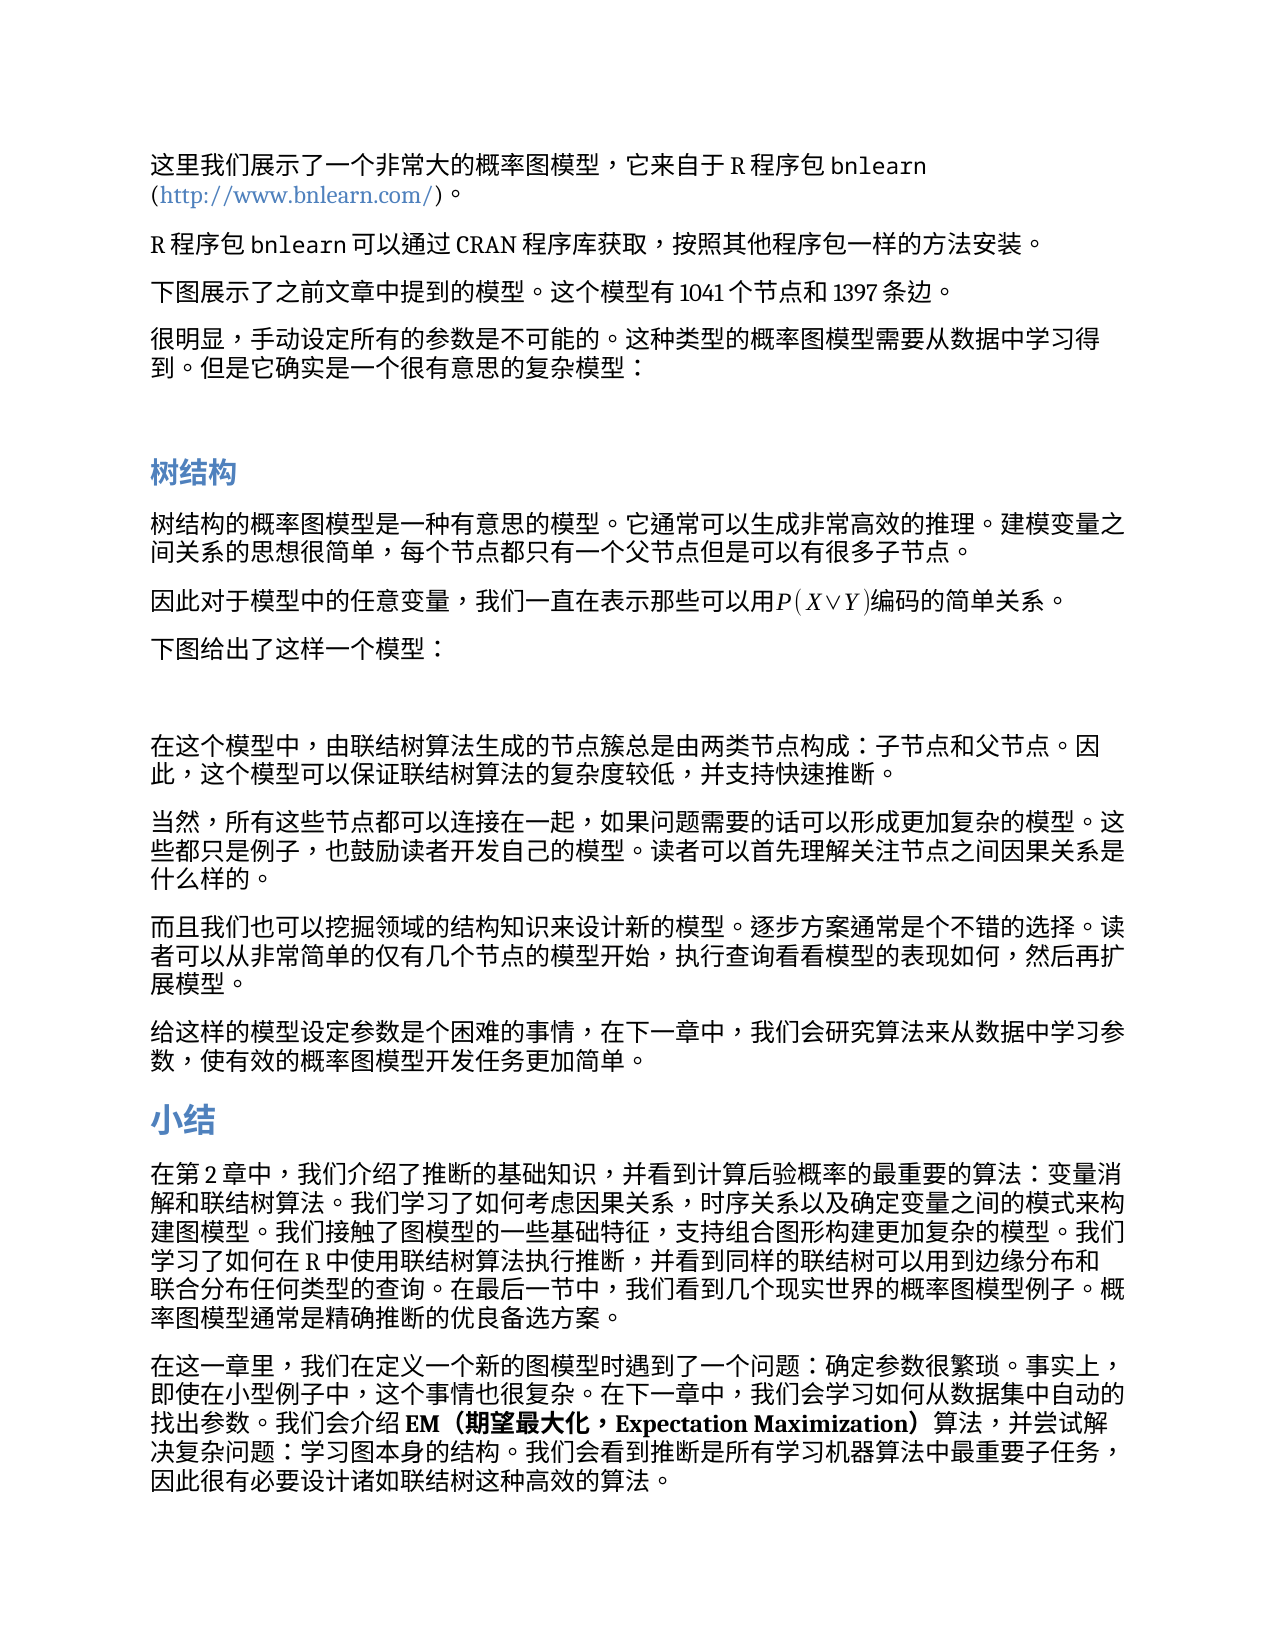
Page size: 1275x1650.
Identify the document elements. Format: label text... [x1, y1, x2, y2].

text 树结构的概率图模型是一种有意思的模型。它通常可以生成非常高效的推理。建模变量之间关系的思想很简单，每个节点都只有一个父节点但是可以有很多子节点。 [150, 511, 1125, 568]
text 当然，所有这些节点都可以连接在一起，如果问题需要的话可以形成更加复杂的模型。这些都只是例子，也鼓励读者开发自己的模型。读者可以首先理解关注节点之间因果关系是什么样的。 [150, 809, 1125, 895]
text 这里我们展示了一个非常大的概率图模型，它来自于R程序包bnlearn (http://www.bnlearn.com/)。 [150, 150, 1125, 210]
subtitle 树结构 [150, 452, 1125, 492]
text 而且我们也可以挖掘领域的结构知识来设计新的模型。逐步方案通常是个不错的选择。读者可以从非常简单的仅有几个节点的模型开始，执行查询看看模型的表现如何，然后再扩展模型。 [150, 914, 1125, 1000]
text 因此对于模型中的任意变量，我们一直在表示那些可以用编码的简单关系。 [150, 587, 1125, 617]
text 下图展示了之前文章中提到的模型。这个模型有1041个节点和1397条边。 [150, 279, 1125, 307]
text 下图给出了这样一个模型： [150, 636, 1125, 664]
text 在第2章中，我们介绍了推断的基础知识，并看到计算后验概率的最重要的算法：变量消解和联结树算法。我们学习了如何考虑因果关系，时序关系以及确定变量之间的模式来构建图模型。我们接触了图模型的一些基础特征，支持组合图形构建更加复杂的模型。我们学习了如何在R中使用联结树算法执行推断，并看到同样的联结树可以用到边缘分布和联合分布任何类型的查询。在最后一节中，我们看到几个现实世界的概率图模型例子。概率图模型通常是精确推断的优良备选方案。 [150, 1161, 1125, 1334]
text R程序包bnlearn可以通过CRAN程序库获取，按照其他程序包一样的方法安装。 [150, 229, 1125, 260]
subtitle 小结 [150, 1097, 1125, 1143]
text 给这样的模型设定参数是个困难的事情，在下一章中，我们会研究算法来从数据中学习参数，使有效的概率图模型开发任务更加简单。 [150, 1019, 1125, 1076]
text 在这个模型中，由联结树算法生成的节点簇总是由两类节点构成：子节点和父节点。因此，这个模型可以保证联结树算法的复杂度较低，并支持快速推断。 [150, 733, 1125, 790]
text 很明显，手动设定所有的参数是不可能的。这种类型的概率图模型需要从数据中学习得到。但是它确实是一个很有意思的复杂模型： [150, 326, 1125, 384]
